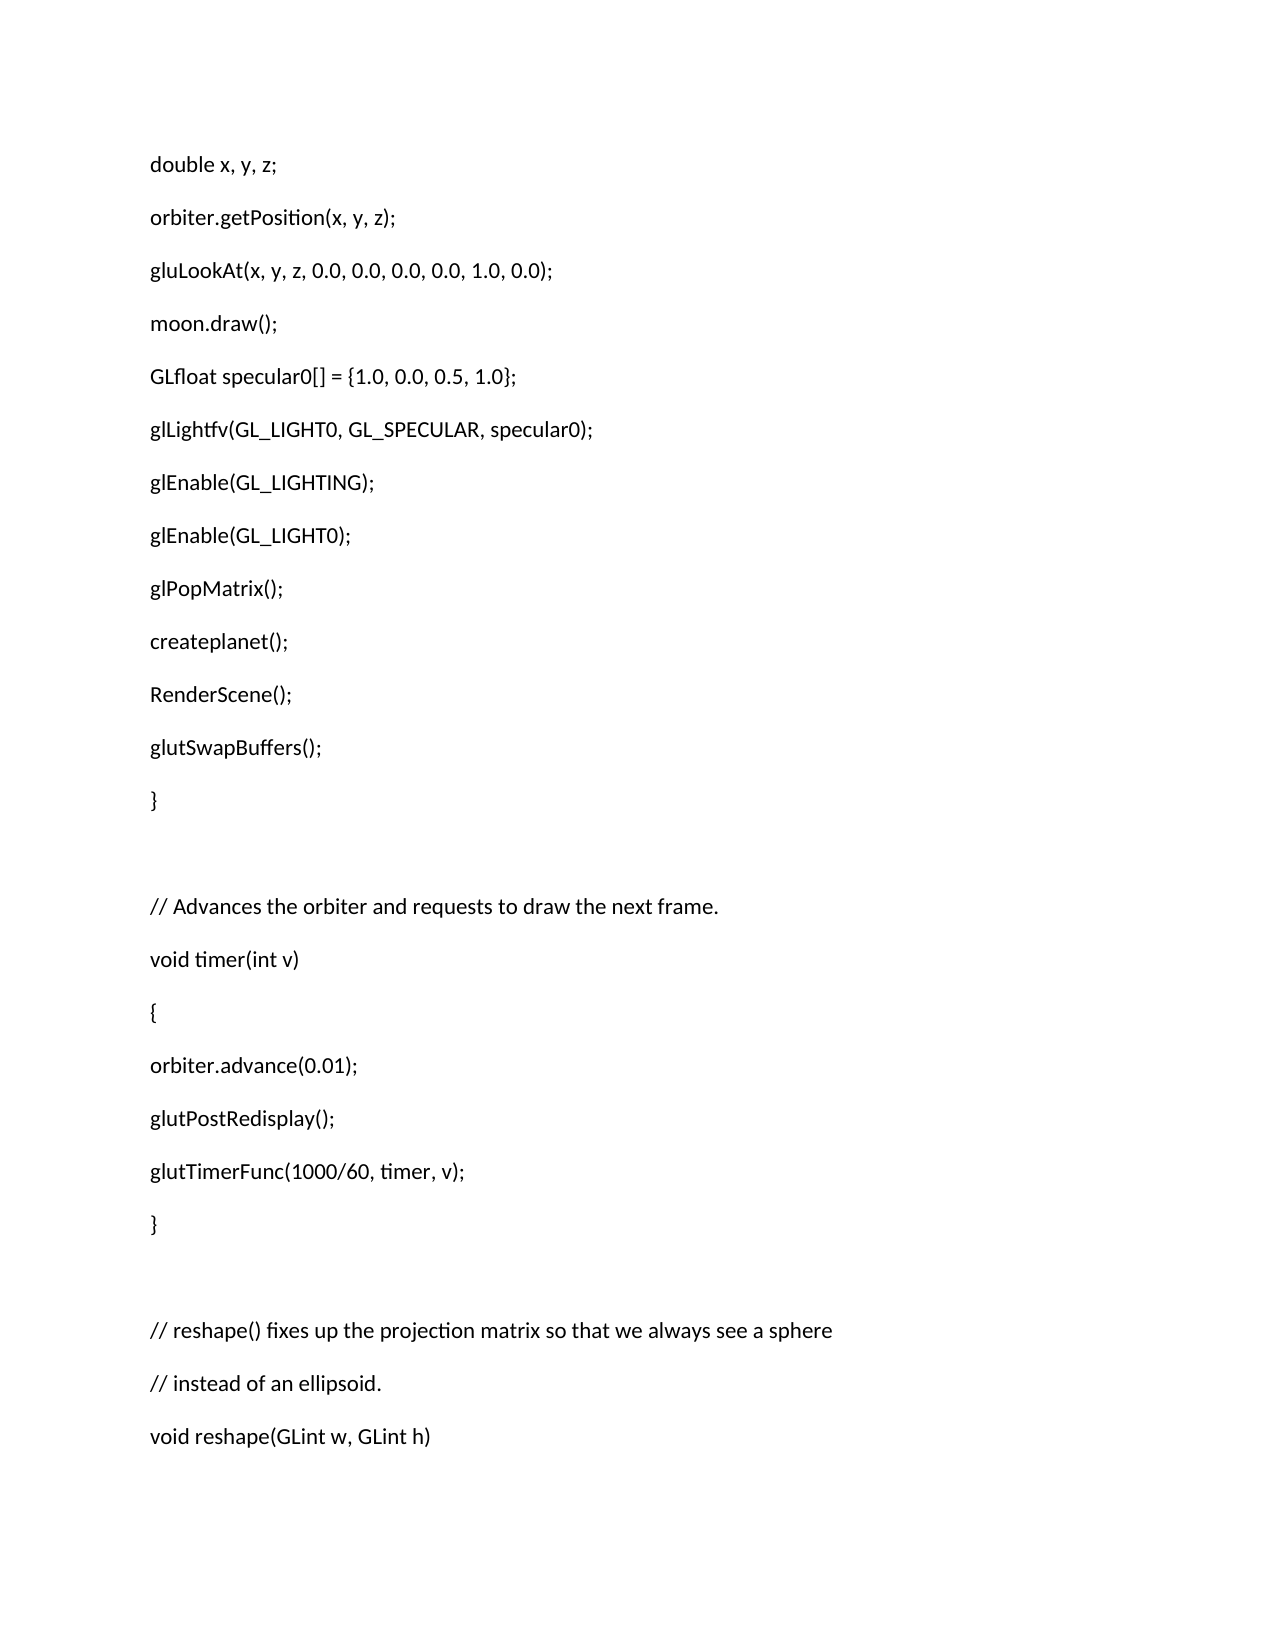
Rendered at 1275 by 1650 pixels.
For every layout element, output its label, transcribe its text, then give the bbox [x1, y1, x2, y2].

text glutSwapBuffers(); [150, 733, 1125, 761]
text // Advances the orbiter and requests to draw the next frame. [150, 892, 1125, 920]
text void timer(int v) [150, 945, 1125, 973]
text double x, y, z; [150, 150, 1125, 178]
text void reshape(GLint w, GLint h) [150, 1422, 1125, 1451]
text glEnable(GL_LIGHT0); [150, 521, 1125, 549]
text // reshape() fixes up the projection matrix so that we always see a sphere [150, 1316, 1125, 1344]
text gluLookAt(x, y, z, 0.0, 0.0, 0.0, 0.0, 1.0, 0.0); [150, 256, 1125, 284]
text createplanet(); [150, 627, 1125, 655]
text { [150, 998, 1125, 1026]
text glLightfv(GL_LIGHT0, GL_SPECULAR, specular0); [150, 415, 1125, 443]
text moon.draw(); [150, 309, 1125, 337]
text GLfloat specular0[] = {1.0, 0.0, 0.5, 1.0}; [150, 362, 1125, 390]
text glEnable(GL_LIGHTING); [150, 468, 1125, 496]
text glutPostRedisplay(); [150, 1104, 1125, 1132]
text } [150, 786, 1125, 814]
text glutTimerFunc(1000/60, timer, v); [150, 1157, 1125, 1185]
text // instead of an ellipsoid. [150, 1369, 1125, 1397]
text RenderScene(); [150, 680, 1125, 708]
text orbiter.getPosition(x, y, z); [150, 203, 1125, 231]
text } [150, 1210, 1125, 1238]
text orbiter.advance(0.01); [150, 1051, 1125, 1079]
text glPopMatrix(); [150, 574, 1125, 602]
